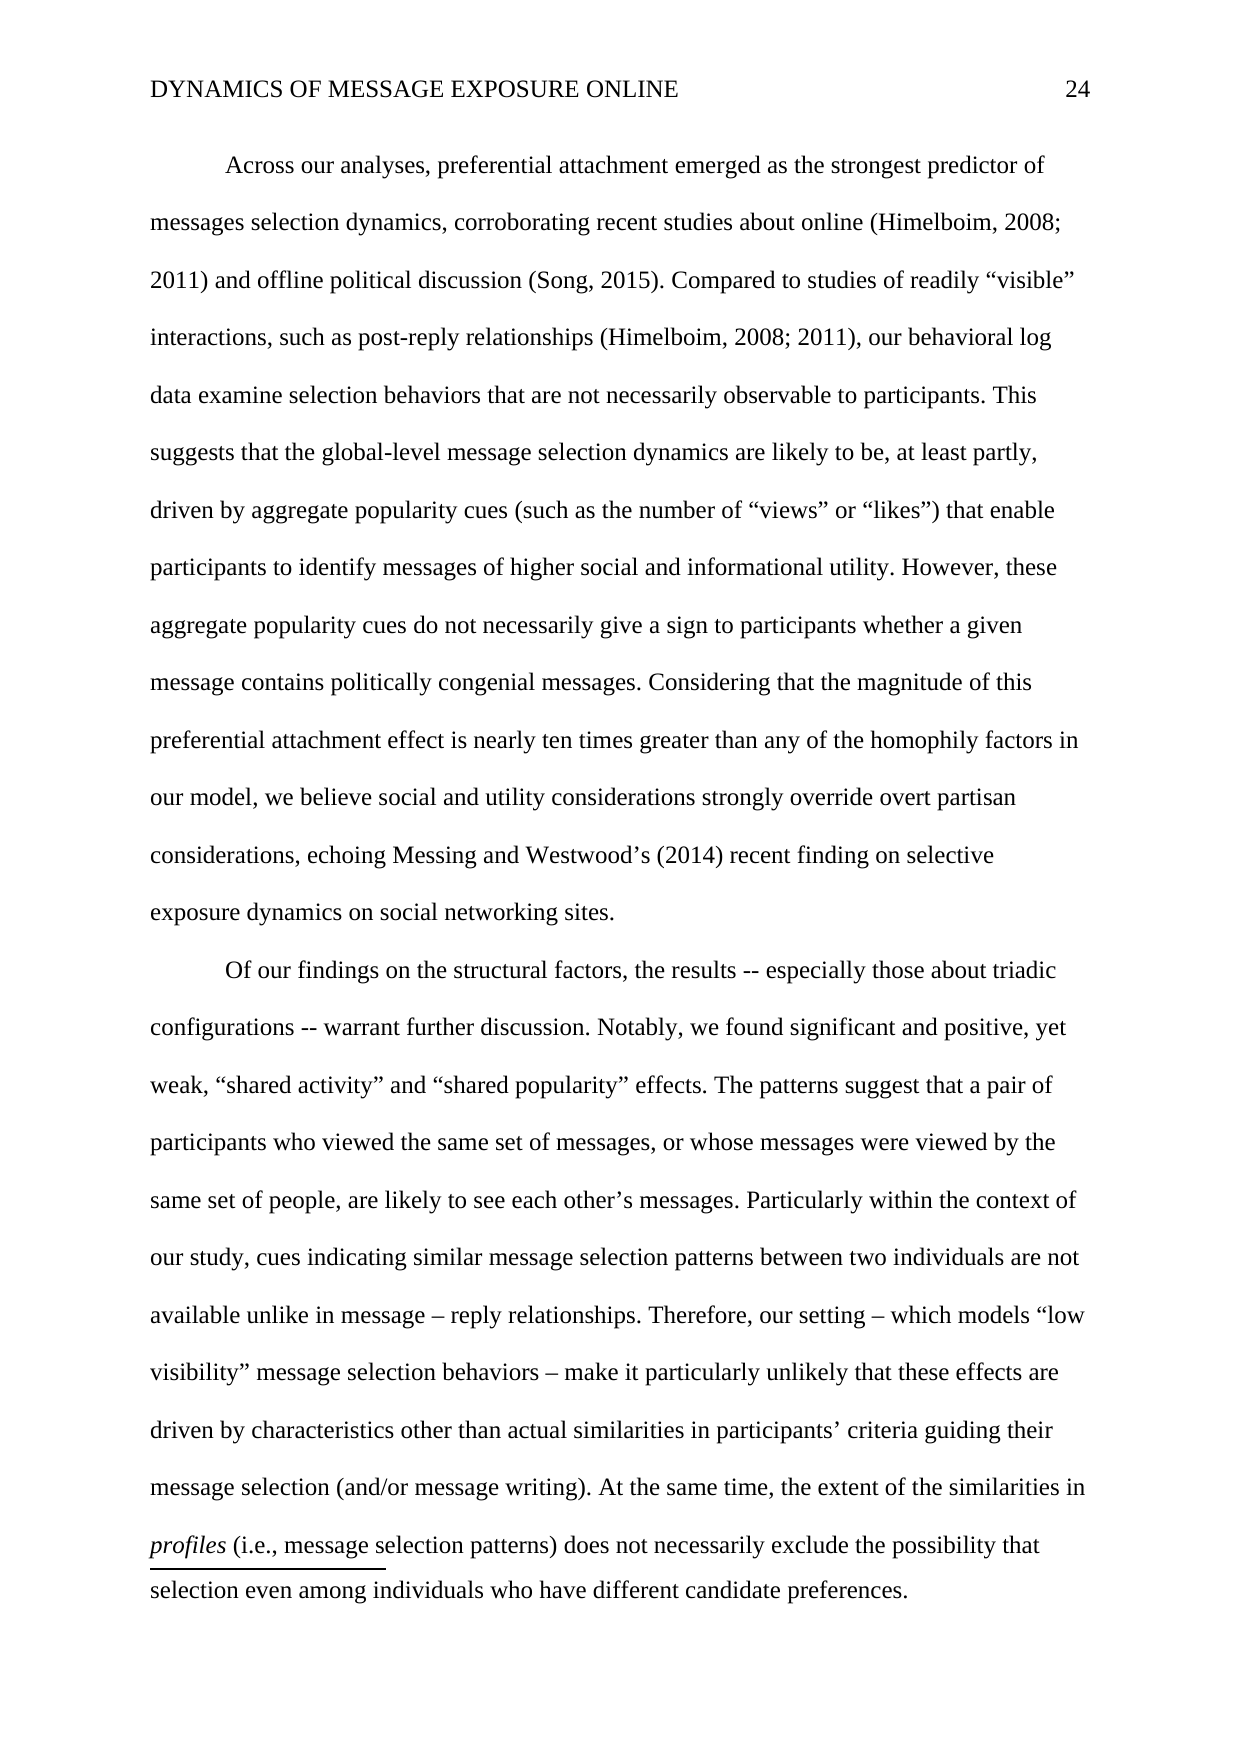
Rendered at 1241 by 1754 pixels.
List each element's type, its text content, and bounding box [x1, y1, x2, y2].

text Across our analyses, preferential attachment emerged as the strongest predictor of messages selection dynamics, corroborating recent studies about online (Himelboim, 2008; 2011) and offline political discussion (Song, 2015). Compared to studies of readily “visible” interactions, such as post-reply relationships (Himelboim, 2008; 2011), our behavioral log data examine selection behaviors that are not necessarily observable to participants. This suggests that the global-level message selection dynamics are likely to be, at least partly, driven by aggregate popularity cues (such as the number of “views” or “likes”) that enable participants to identify messages of higher social and informational utility. However, these aggregate popularity cues do not necessarily give a sign to participants whether a given message contains politically congenial messages. Considering that the magnitude of this preferential attachment effect is nearly ten times greater than any of the homophily factors in our model, we believe social and utility considerations strongly override overt partisan considerations, echoing Messing and Westwood’s (2014) recent finding on selective exposure dynamics on social networking sites. [150, 150, 1090, 926]
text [150, 955, 1090, 1559]
